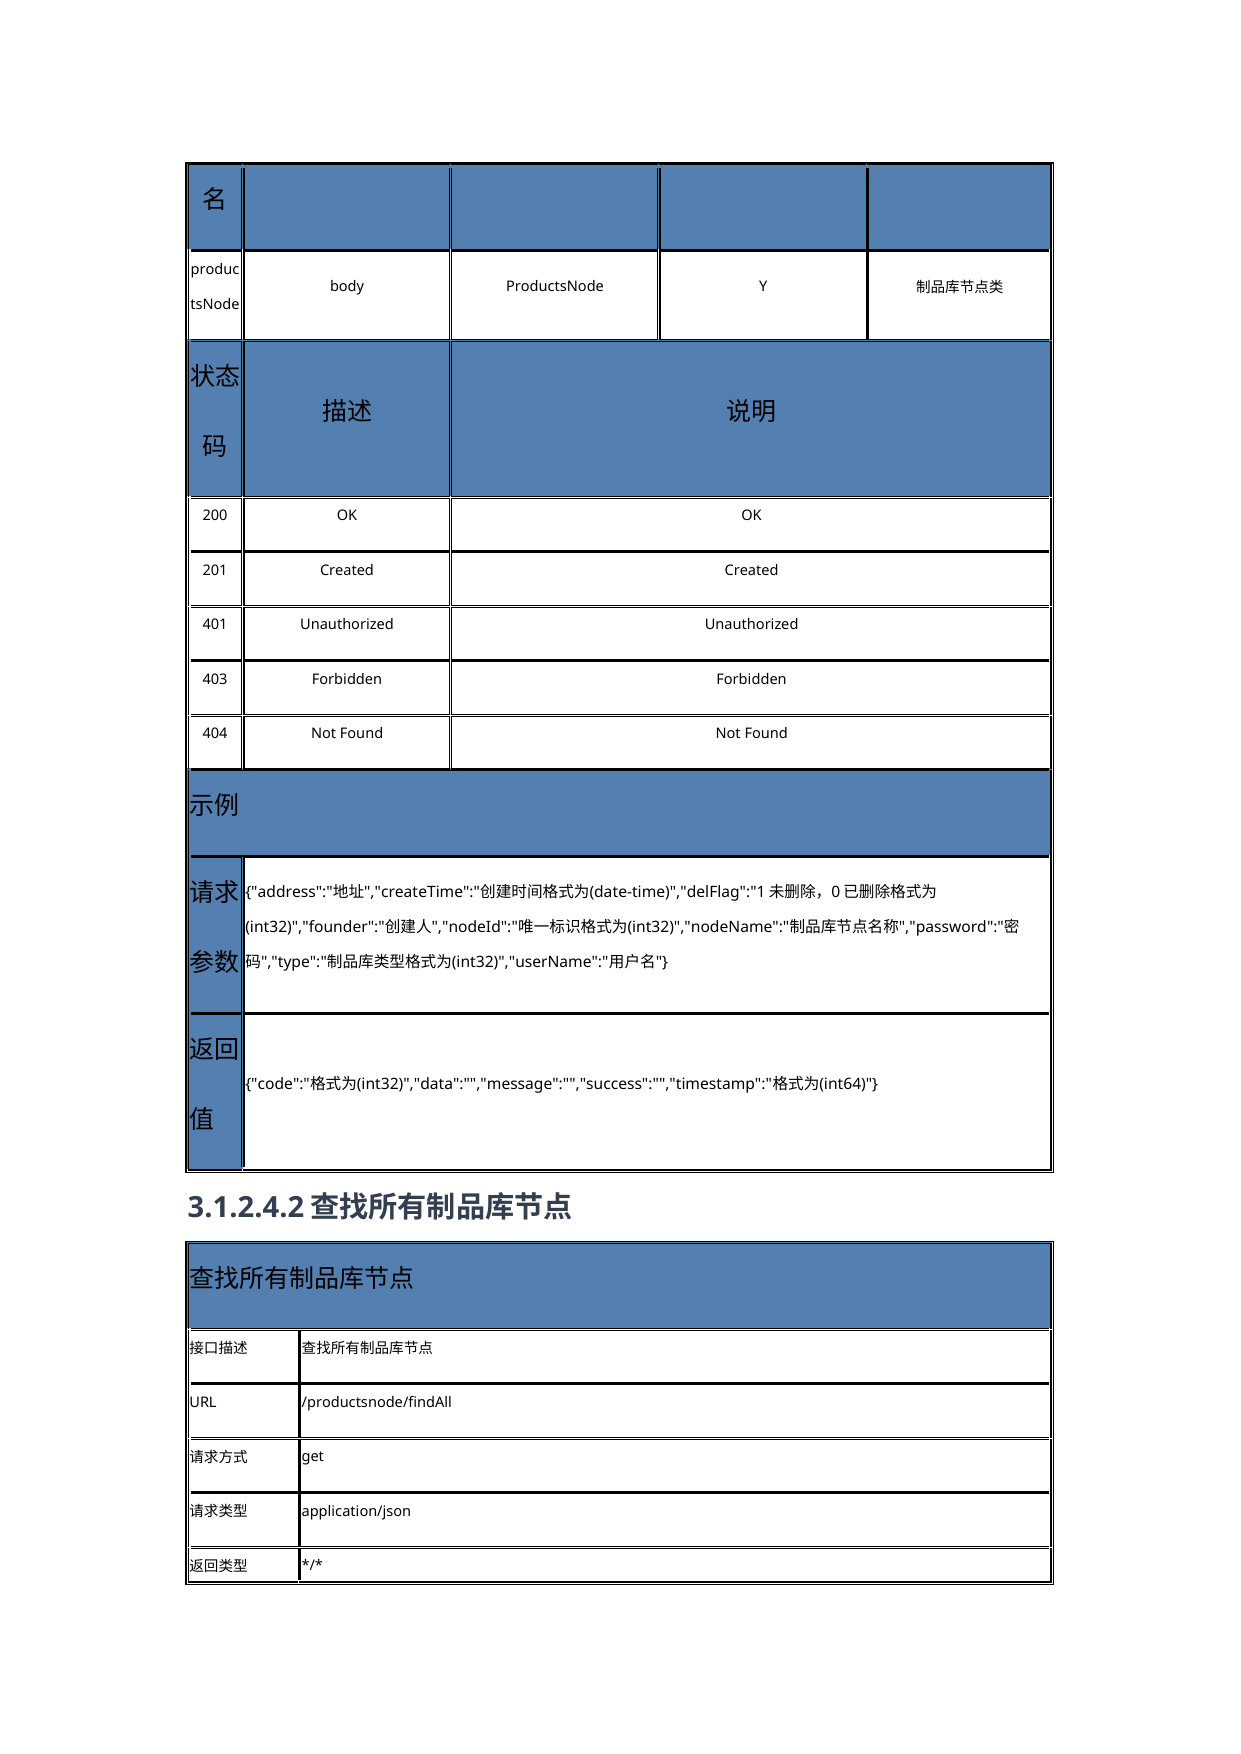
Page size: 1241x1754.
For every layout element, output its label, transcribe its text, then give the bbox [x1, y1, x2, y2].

table_cell 查找所有制品库节点 [299, 1328, 1052, 1382]
table_cell get [299, 1437, 1052, 1491]
table_cell Unauthorized [452, 605, 1051, 659]
table_cell Unauthorized [245, 608, 449, 659]
table_cell 是否必填 [659, 164, 867, 249]
table_cell URL [189, 1382, 298, 1437]
table_cell 说明 [867, 165, 1050, 249]
table_cell 201 [189, 550, 241, 604]
table_cell 返回值 [189, 1012, 243, 1169]
table_cell body [245, 252, 449, 338]
table_cell productsNode [189, 249, 241, 338]
table_cell 请求方式 [187, 1437, 299, 1491]
table_cell Forbidden [452, 659, 1050, 713]
subtitle 3.1.2.4.2查找所有制品库节点 [187, 1173, 1053, 1237]
table_cell 制品库节点类 [869, 249, 1050, 338]
table_cell 数据类型 [243, 165, 451, 249]
table_cell 说明 [452, 339, 1051, 496]
table_cell 接口描述 [187, 1328, 299, 1382]
table_cell 示例 [187, 768, 1052, 855]
table_cell 403 [189, 659, 241, 713]
table_cell 404 [189, 714, 241, 768]
table_cell {"address":"地址","createTime":"创建时间格式为(date-time)","delFlag":"1未删除，0已删除格式为(int32)","founder":"创建人","nodeId":"唯一标识格式为(int32)","nodeName":"制品库节点名称","password":"密码","type":"制品库类型格式为(int32)","userName":"用户名"} [245, 855, 1050, 1012]
table_cell Forbidden [245, 662, 449, 713]
table_cell Not Found [245, 717, 449, 768]
table_cell 返回类型 [187, 1546, 299, 1581]
table_cell Y [661, 252, 866, 338]
table_cell 描述 [245, 342, 449, 496]
table_cell OK [245, 499, 449, 550]
table_cell 请求参数 [189, 855, 241, 1012]
table_cell 状态码 [189, 339, 241, 496]
table_cell 401 [189, 605, 241, 659]
table_cell application/json [301, 1491, 1050, 1546]
table_cell */* [299, 1546, 1052, 1581]
table_cell Created [452, 550, 1050, 604]
table_cell 请求类型 [189, 1491, 298, 1546]
table_cell Not Found [452, 714, 1051, 768]
table_cell 参数类型 [451, 164, 659, 249]
table_cell ProductsNode [452, 252, 657, 338]
table_cell {"code":"格式为(int32)","data":"","message":"","success":"","timestamp":"格式为(int64)"} [243, 1012, 1050, 1169]
table_cell /productsnode/findAll [301, 1382, 1050, 1437]
table_header 查找所有制品库节点 [189, 1244, 1050, 1328]
table_cell OK [451, 496, 1052, 550]
table_cell 200 [187, 496, 243, 550]
table_cell Created [245, 553, 449, 604]
table_cell 参数名 [189, 164, 243, 249]
